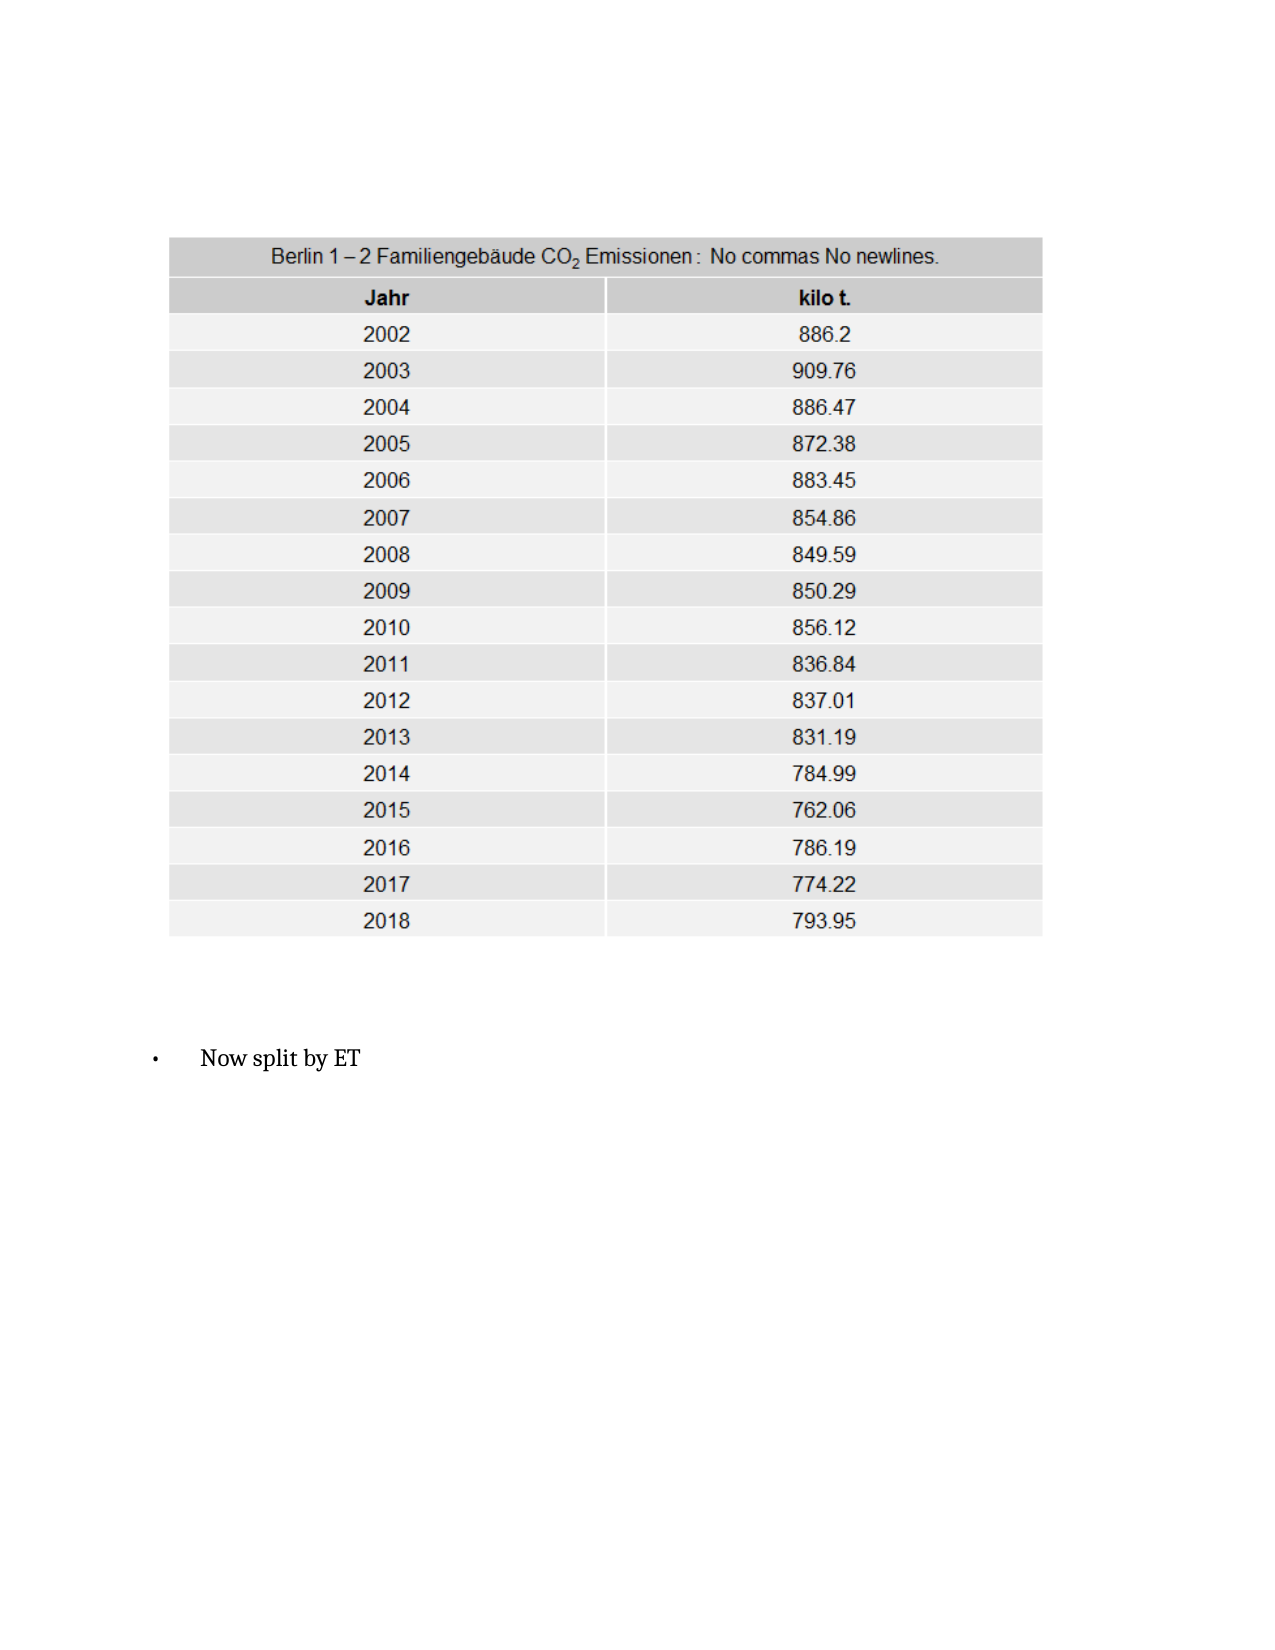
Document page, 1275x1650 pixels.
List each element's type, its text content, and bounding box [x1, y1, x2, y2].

list Now split by ET [150, 1044, 1125, 1072]
picture [168, 150, 1044, 1025]
